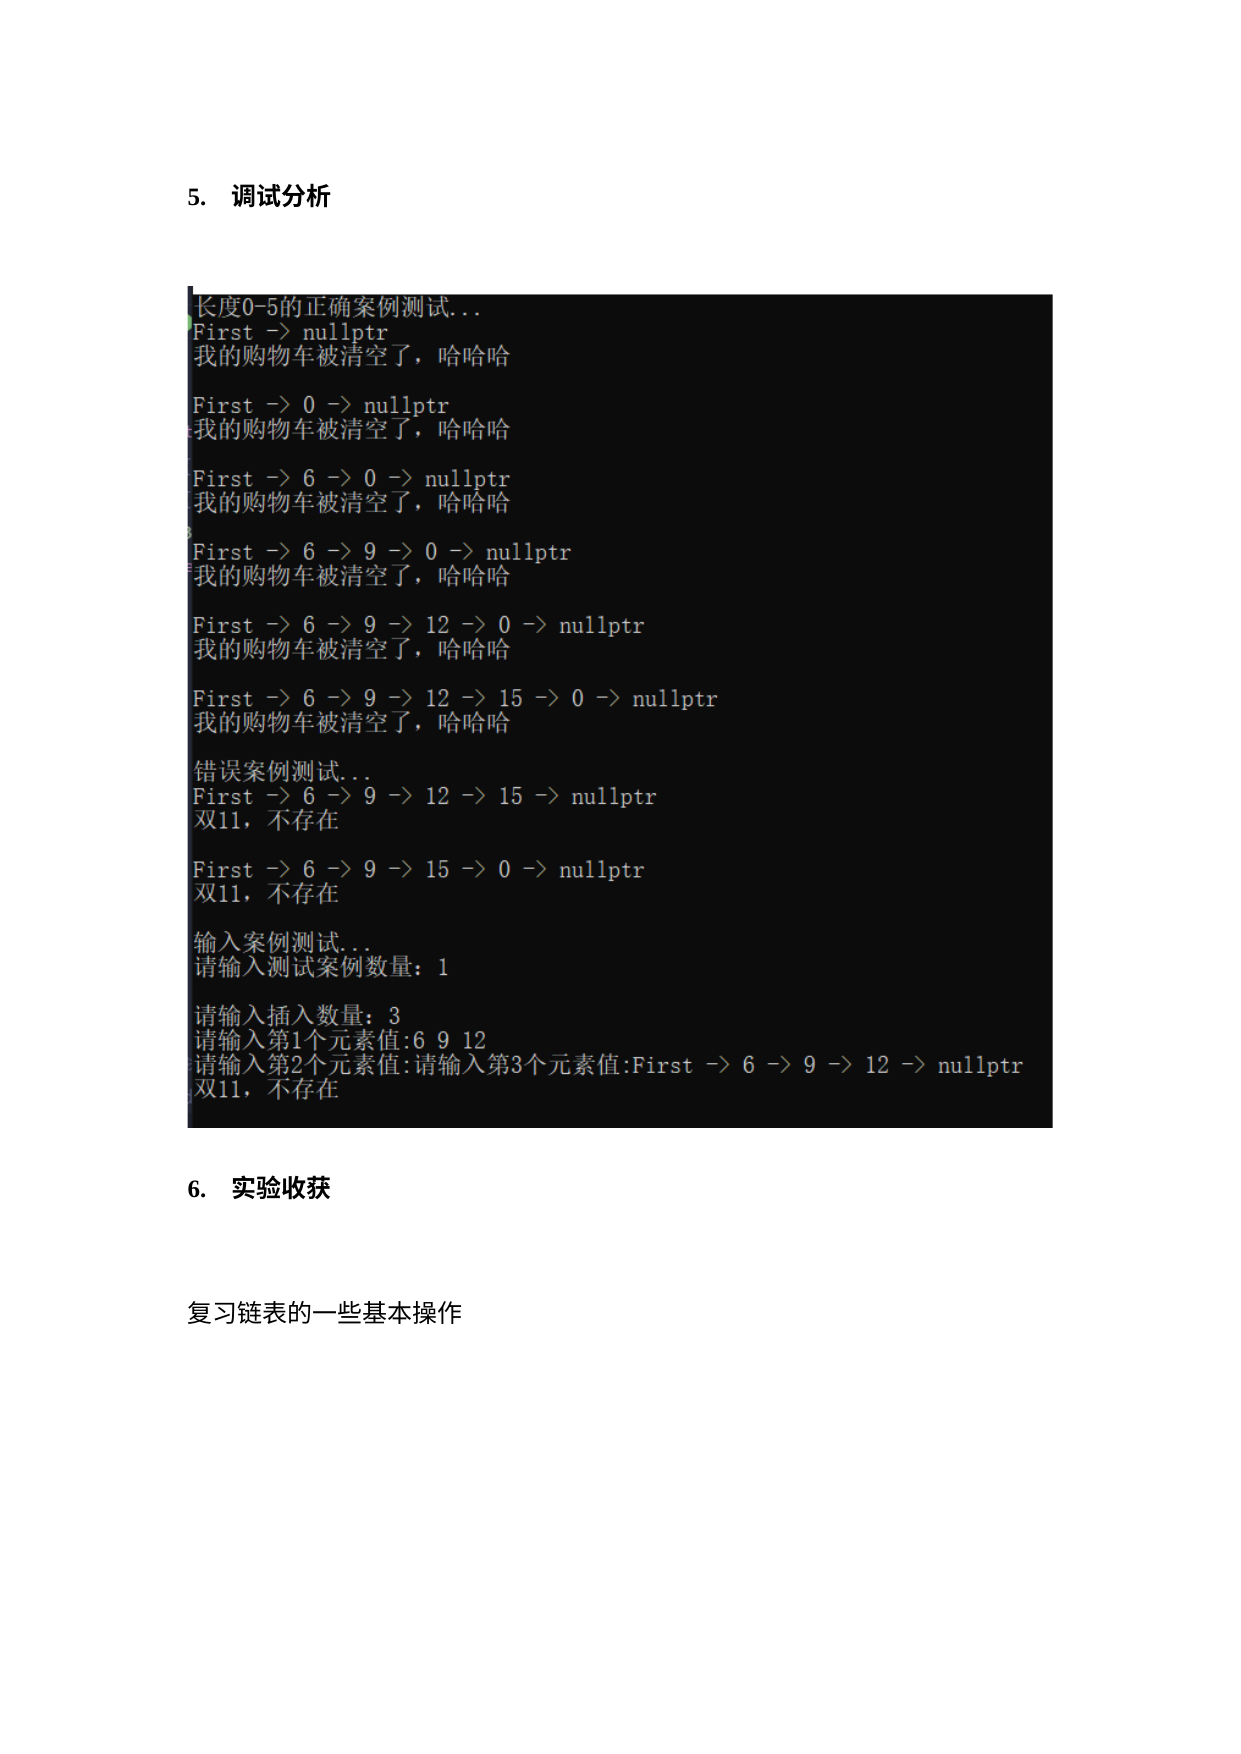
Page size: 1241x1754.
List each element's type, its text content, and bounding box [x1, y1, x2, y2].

text 复习链表的一些基本操作 [187, 1279, 1053, 1344]
subtitle 实验收获 [187, 1154, 1053, 1219]
picture [187, 286, 1053, 1128]
subtitle 调试分析 [187, 162, 1053, 227]
